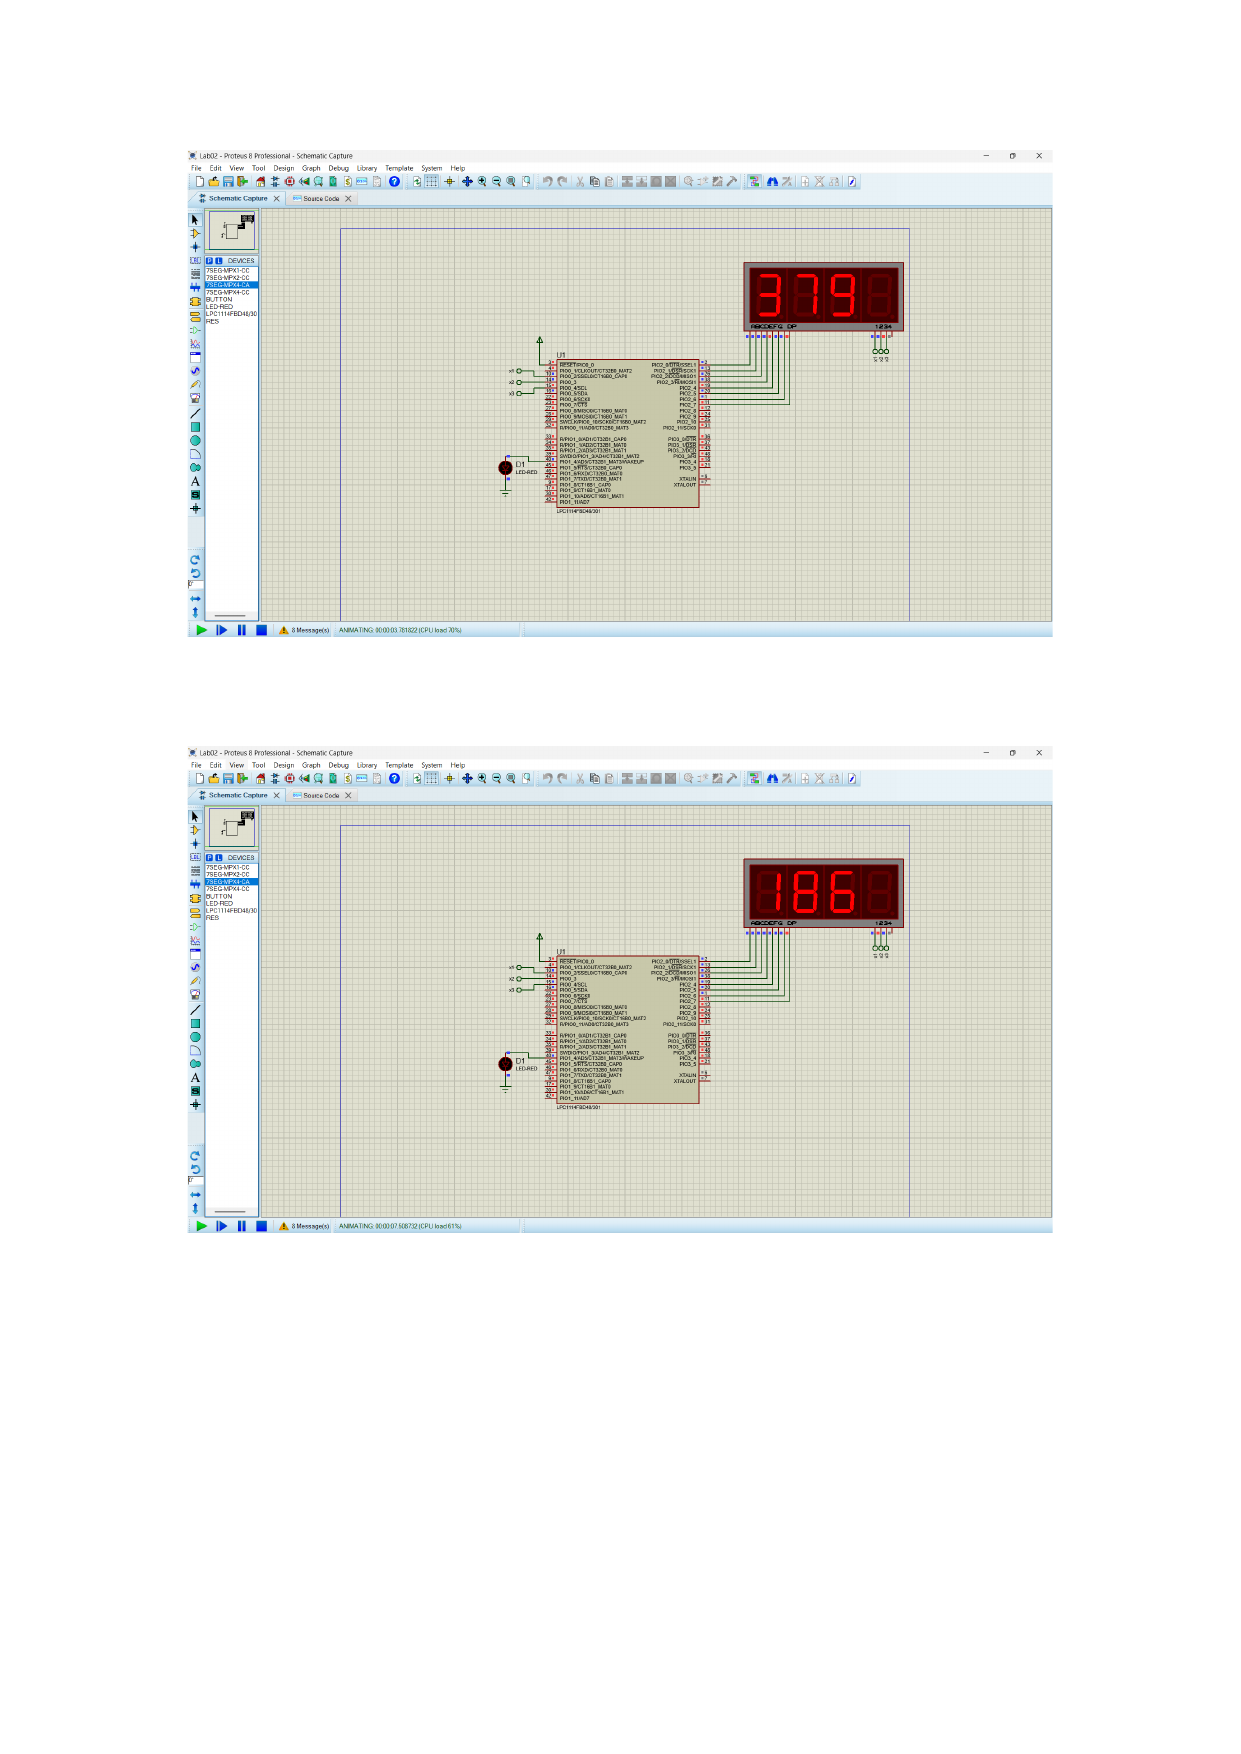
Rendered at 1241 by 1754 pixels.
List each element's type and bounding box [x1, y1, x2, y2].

picture [187, 150, 1053, 637]
picture [187, 746, 1053, 1233]
